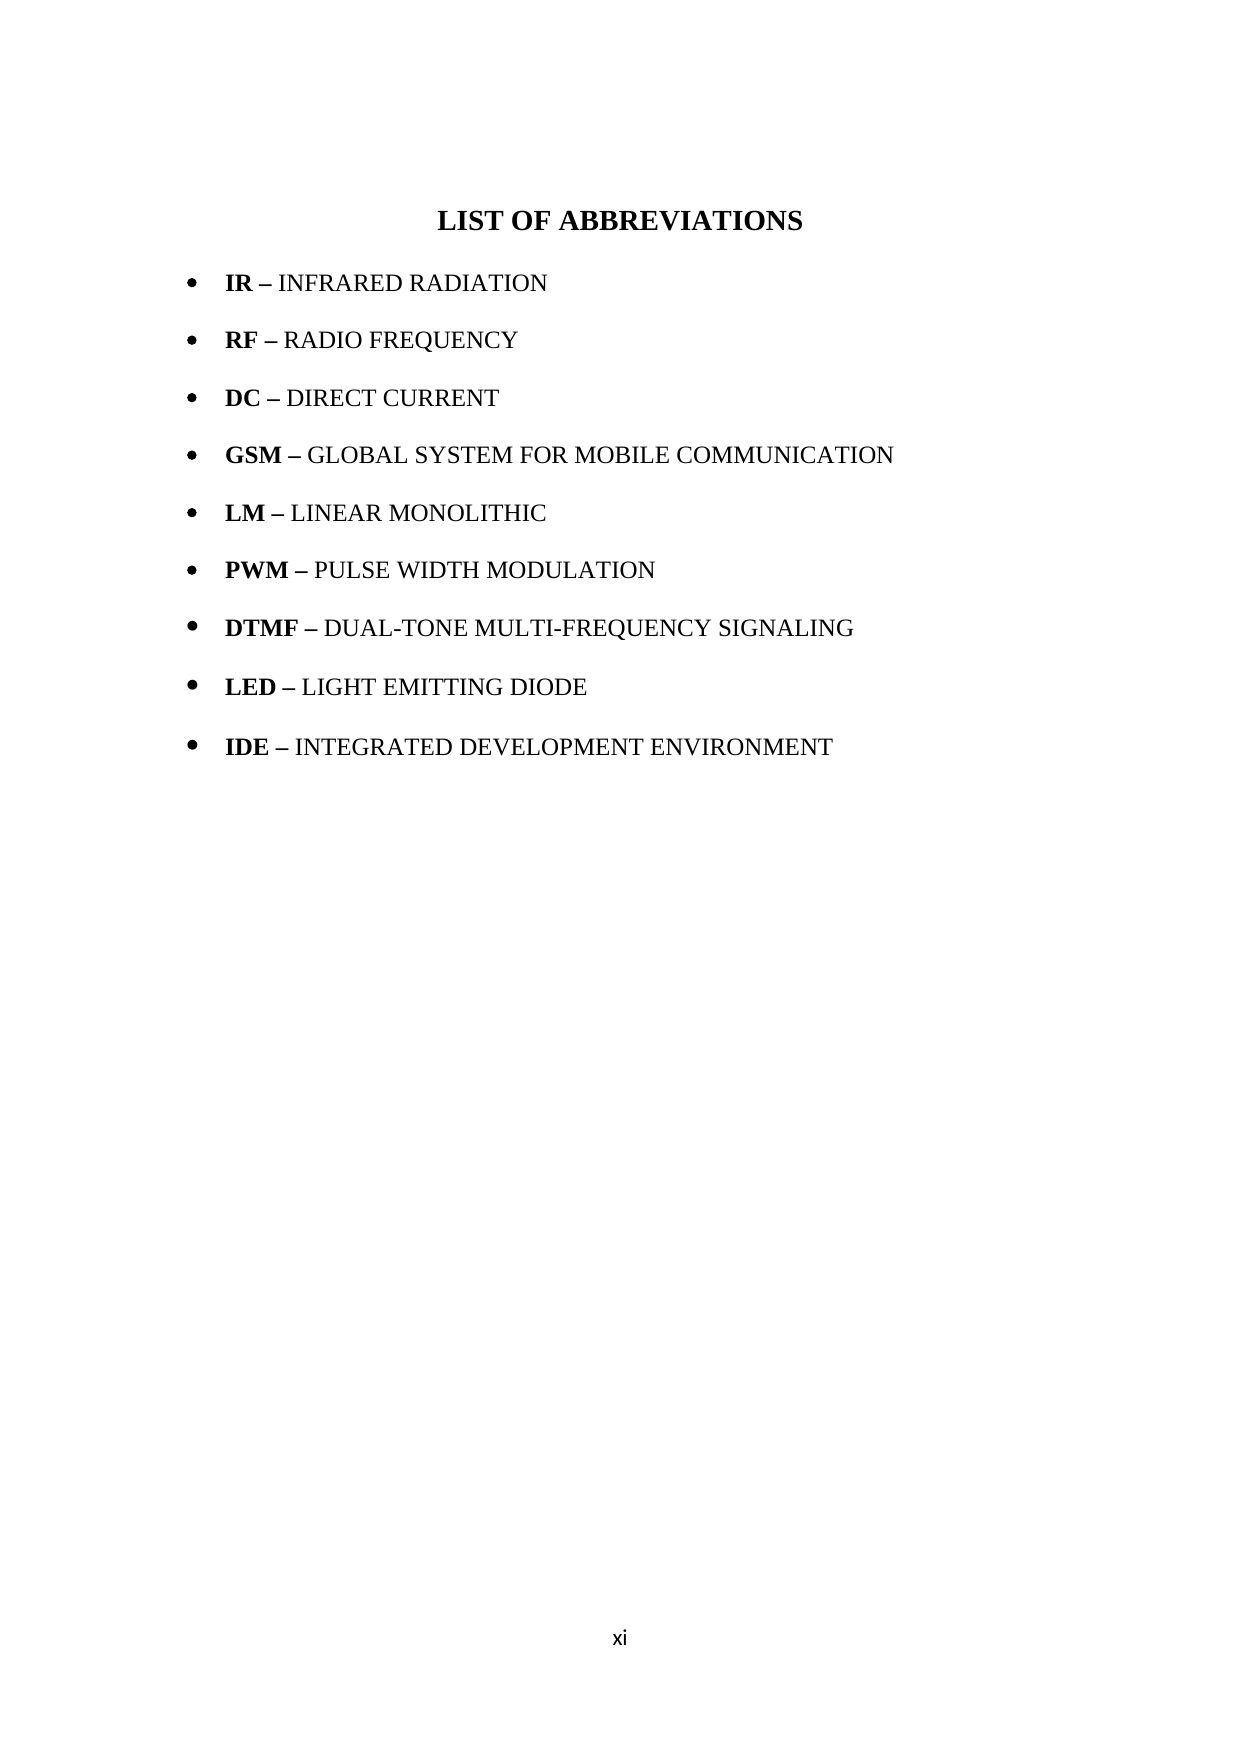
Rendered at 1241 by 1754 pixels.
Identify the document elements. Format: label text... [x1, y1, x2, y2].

list GSM – GLOBAL SYSTEM FOR MOBILE COMMUNICATION [187, 441, 1090, 469]
list LED – LIGHT EMITTING DIODE [187, 672, 1090, 702]
list DTMF – DUAL-TONE MULTI-FREQUENCY SIGNALING [187, 613, 1090, 643]
list PWM – PULSE WIDTH MODULATION [187, 556, 1090, 584]
text LIST OF ABBREVIATIONS [150, 203, 1090, 236]
list RF – RADIO FREQUENCY [187, 326, 1090, 354]
list IDE – INTEGRATED DEVELOPMENT ENVIRONMENT [187, 732, 1090, 762]
list IR – INFRARED RADIATION [187, 268, 1090, 297]
list DC – DIRECT CURRENT [187, 383, 1090, 412]
list LM – LINEAR MONOLITHIC [187, 498, 1090, 527]
